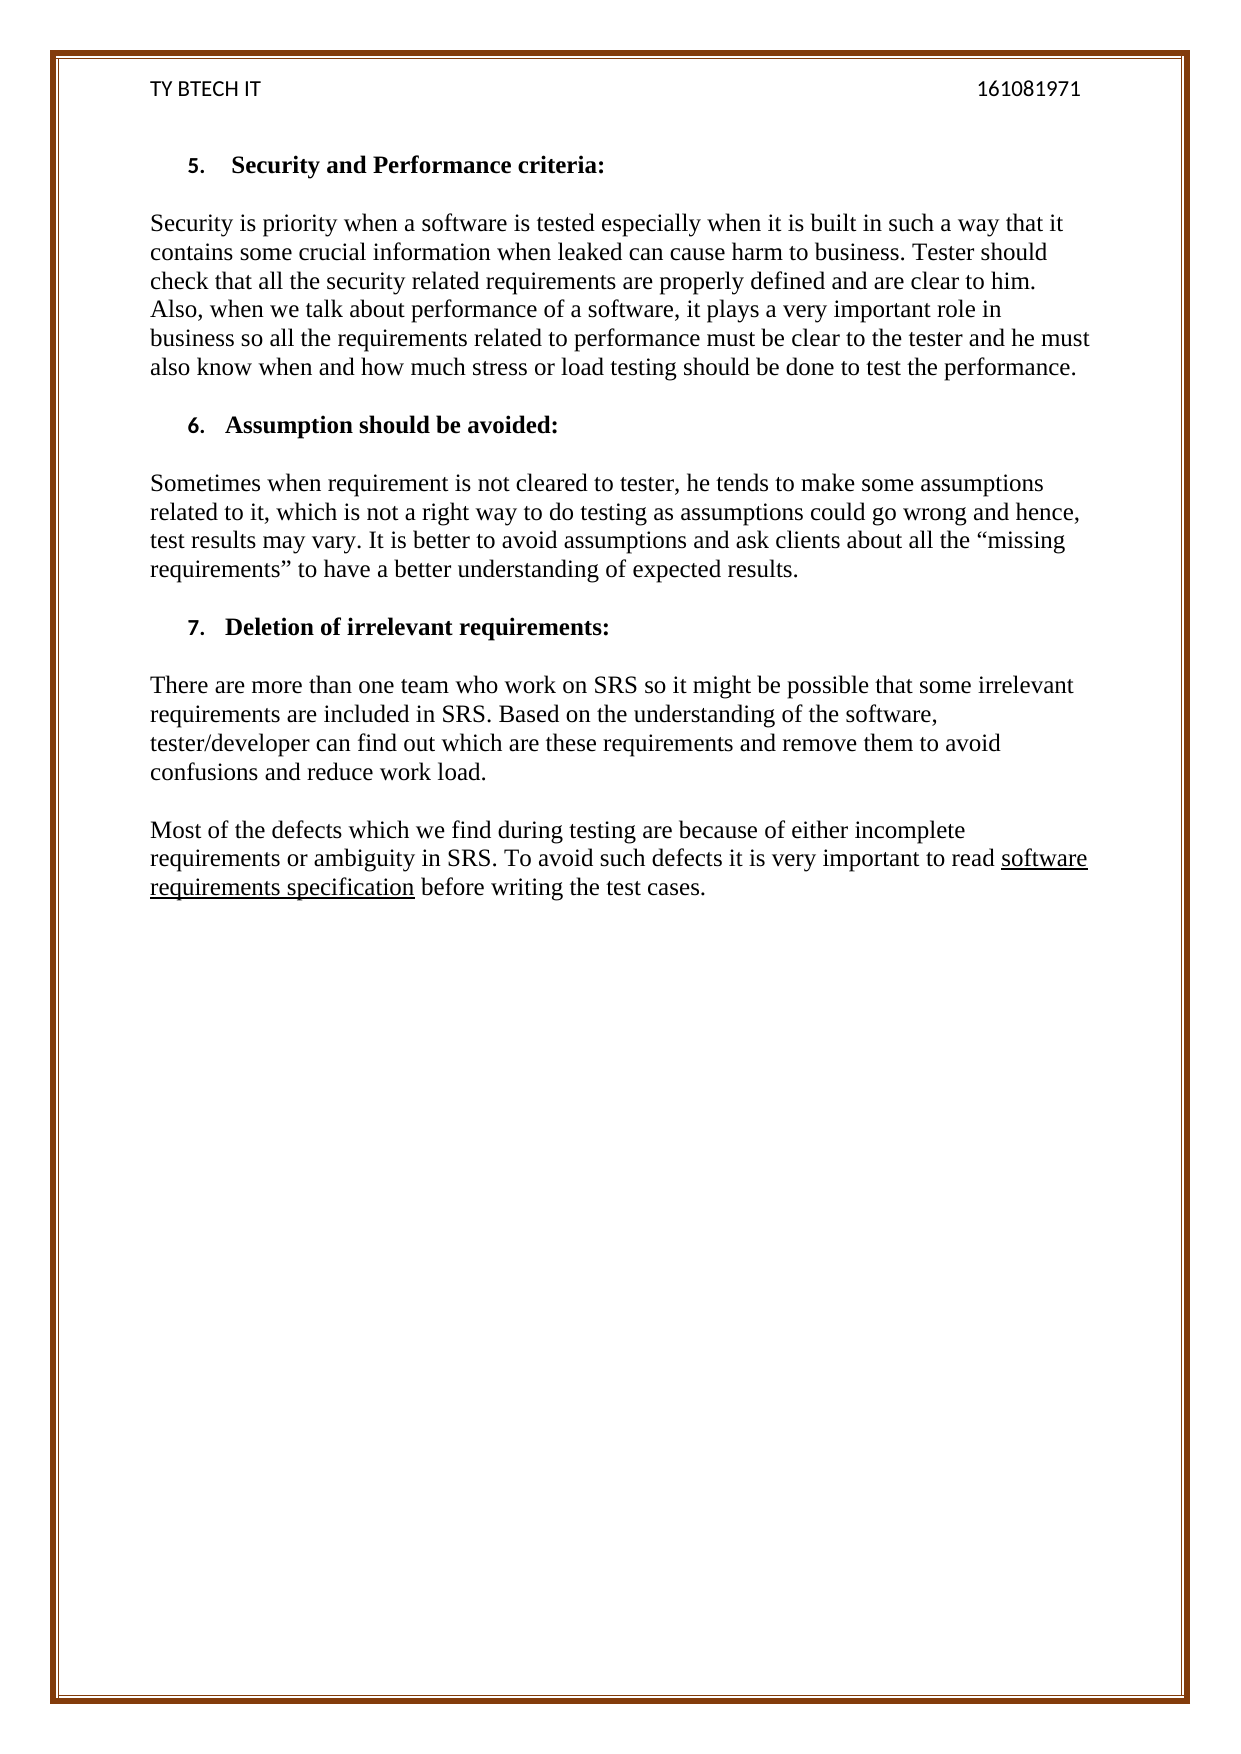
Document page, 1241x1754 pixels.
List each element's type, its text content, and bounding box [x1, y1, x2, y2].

list Security and Performance criteria: [187, 150, 1090, 179]
text Security is priority when a software is tested especially when it is built in such a way that it contains some crucial information when leaked can cause harm to business. Tester should check that all the security related requirements are properly defined and are clear to him. Also, when we talk about performance of a software, it plays a very important role in business so all the requirements related to performance must be clear to the tester and he must also know when and how much stress or load testing should be done to test the performance. [150, 208, 1090, 381]
list Assumption should be avoided: [187, 410, 1090, 439]
list Deletion of irrelevant requirements: [187, 612, 1090, 641]
text There are more than one team who work on SRS so it might be possible that some irrelevant requirements are included in SRS. Based on the understanding of the software, tester/developer can find out which are these requirements and remove them to avoid confusions and reduce work load. [150, 671, 1090, 786]
text Sometimes when requirement is not cleared to tester, he tends to make some assumptions related to it, which is not a right way to do testing as assumptions could go wrong and hence, test results may vary. It is better to avoid assumptions and ask clients about all the “missing requirements” to have a better understanding of expected results. [150, 468, 1090, 583]
text Most of the defects which we find during testing are because of either incomplete requirements or ambiguity in SRS. To avoid such defects it is very important to read software requirements specification before writing the test cases. [150, 815, 1090, 901]
